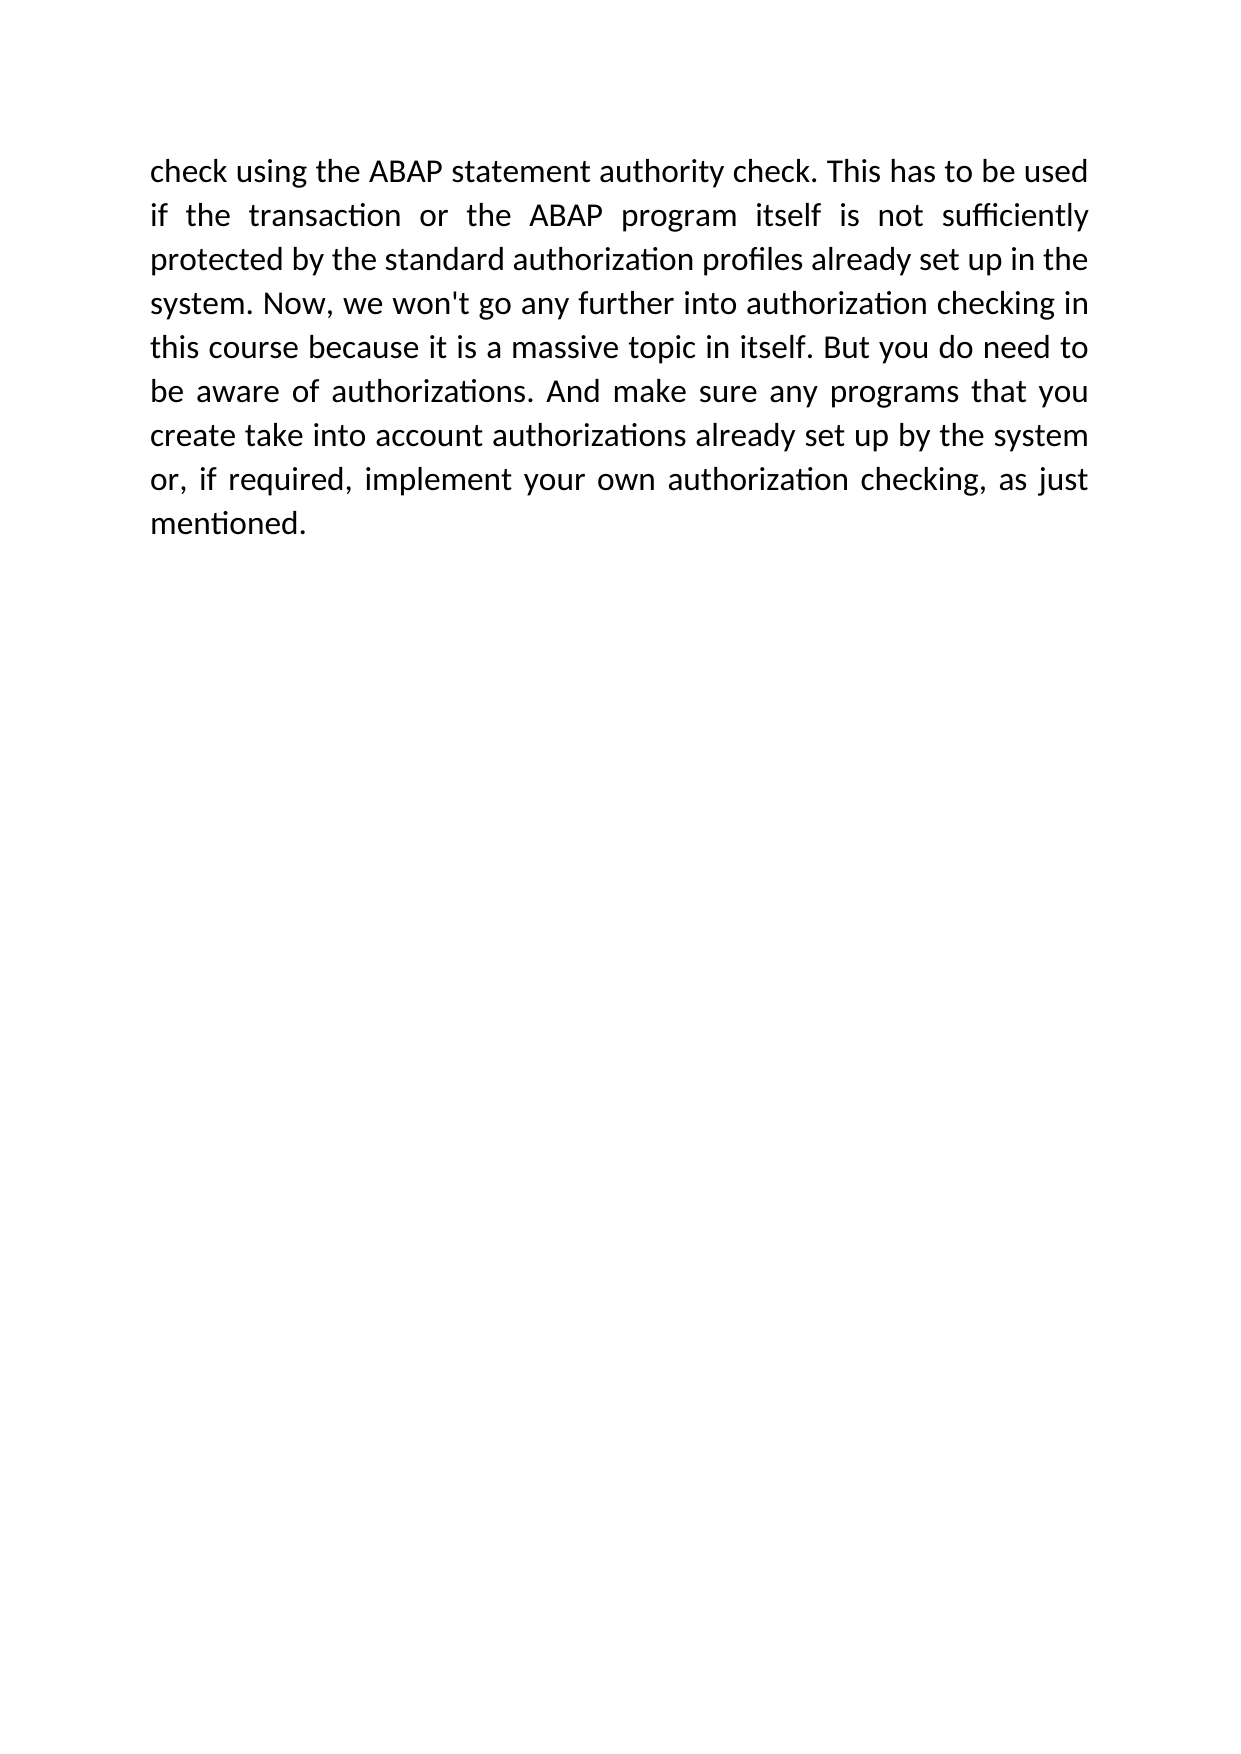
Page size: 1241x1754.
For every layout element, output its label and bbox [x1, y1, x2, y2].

text [150, 150, 1090, 542]
